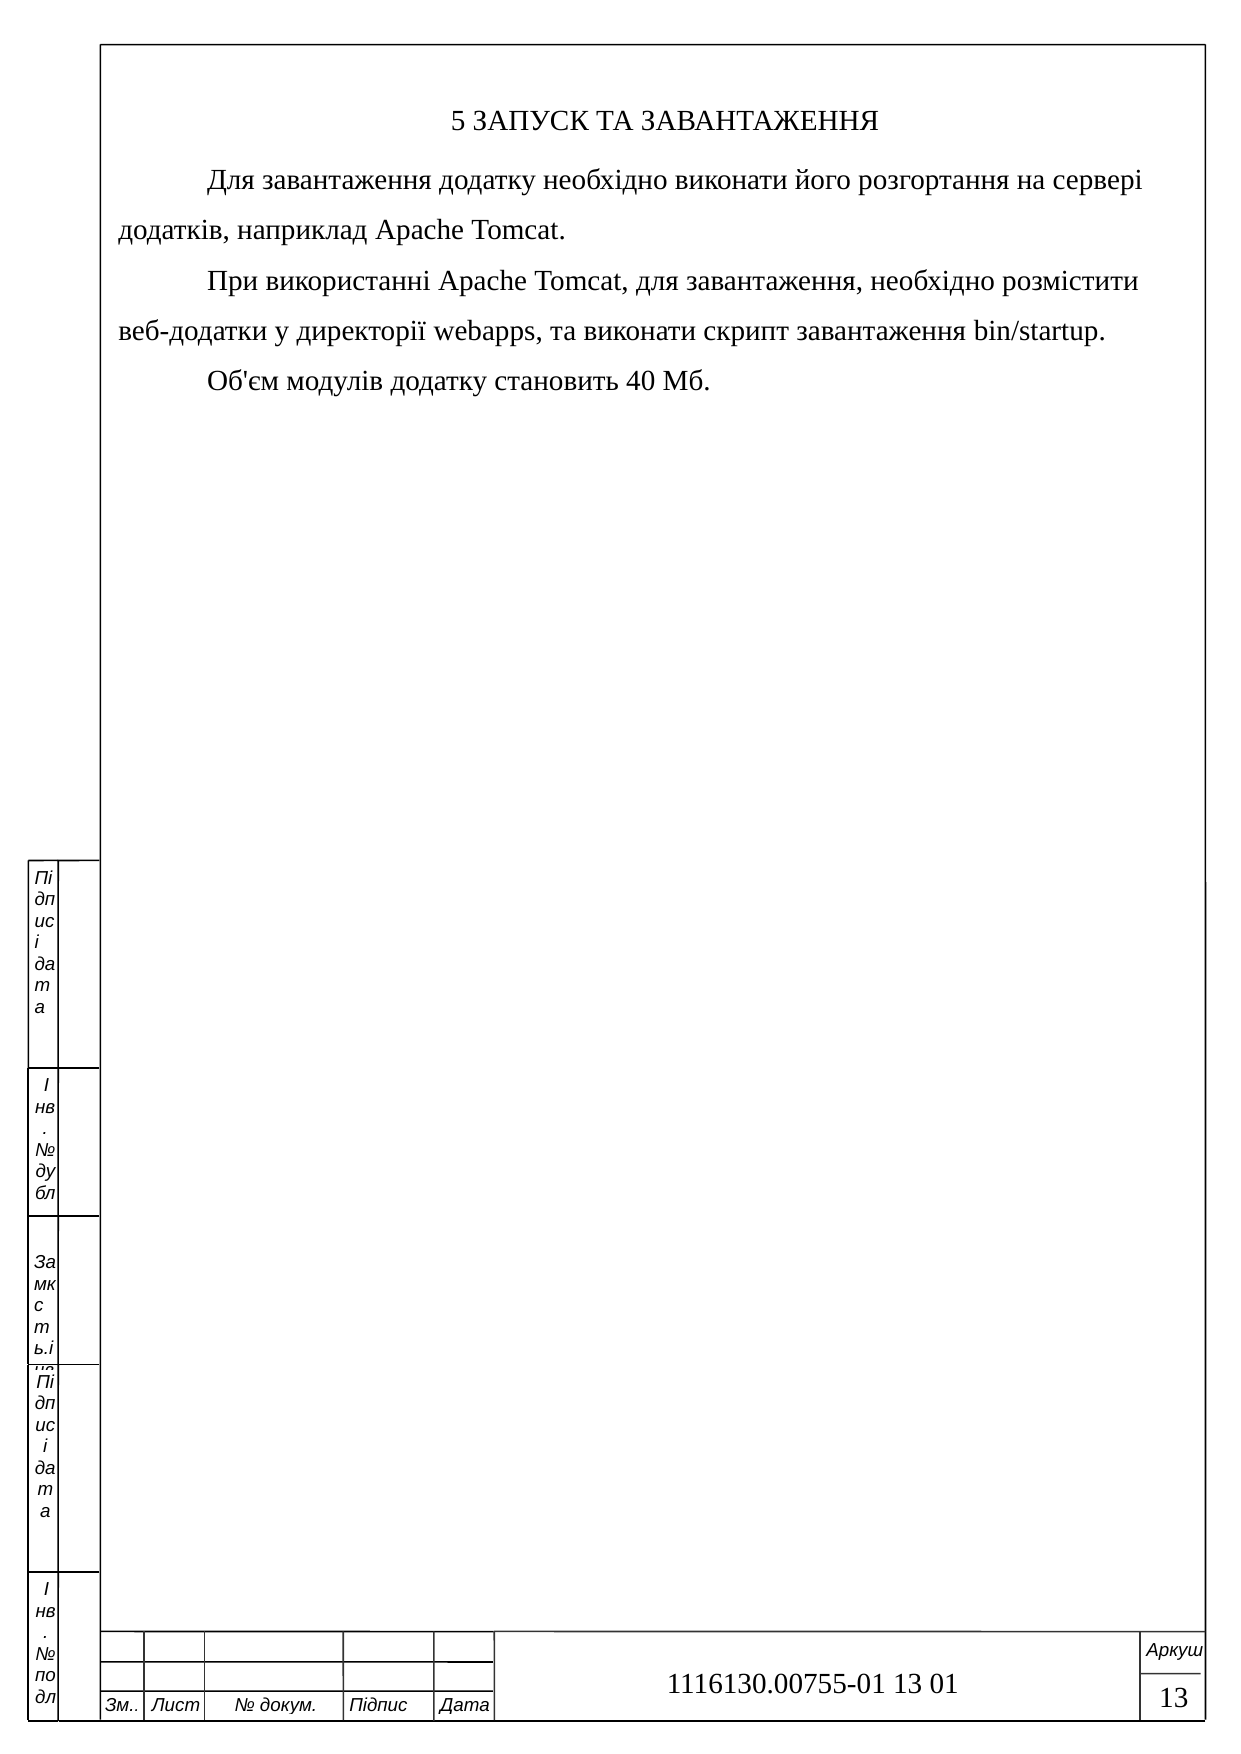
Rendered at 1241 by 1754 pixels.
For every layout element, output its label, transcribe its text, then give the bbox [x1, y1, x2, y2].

text Об'єм модулів додатку становить 40 Мб. [118, 363, 1167, 397]
text При використанні Apache Tomcat, для завантаження, необхідно розмістити веб-додатки у директорії webapps, та виконати скрипт завантаження bin/startup. [118, 263, 1167, 346]
text Для завантаження додатку необхідно виконати його розгортання на сервері додатків, наприклад Apache Tomcat. [118, 162, 1167, 246]
subtitle 5 ЗАПУСК ТА ЗАВАНТАЖЕННЯ [163, 103, 1167, 137]
